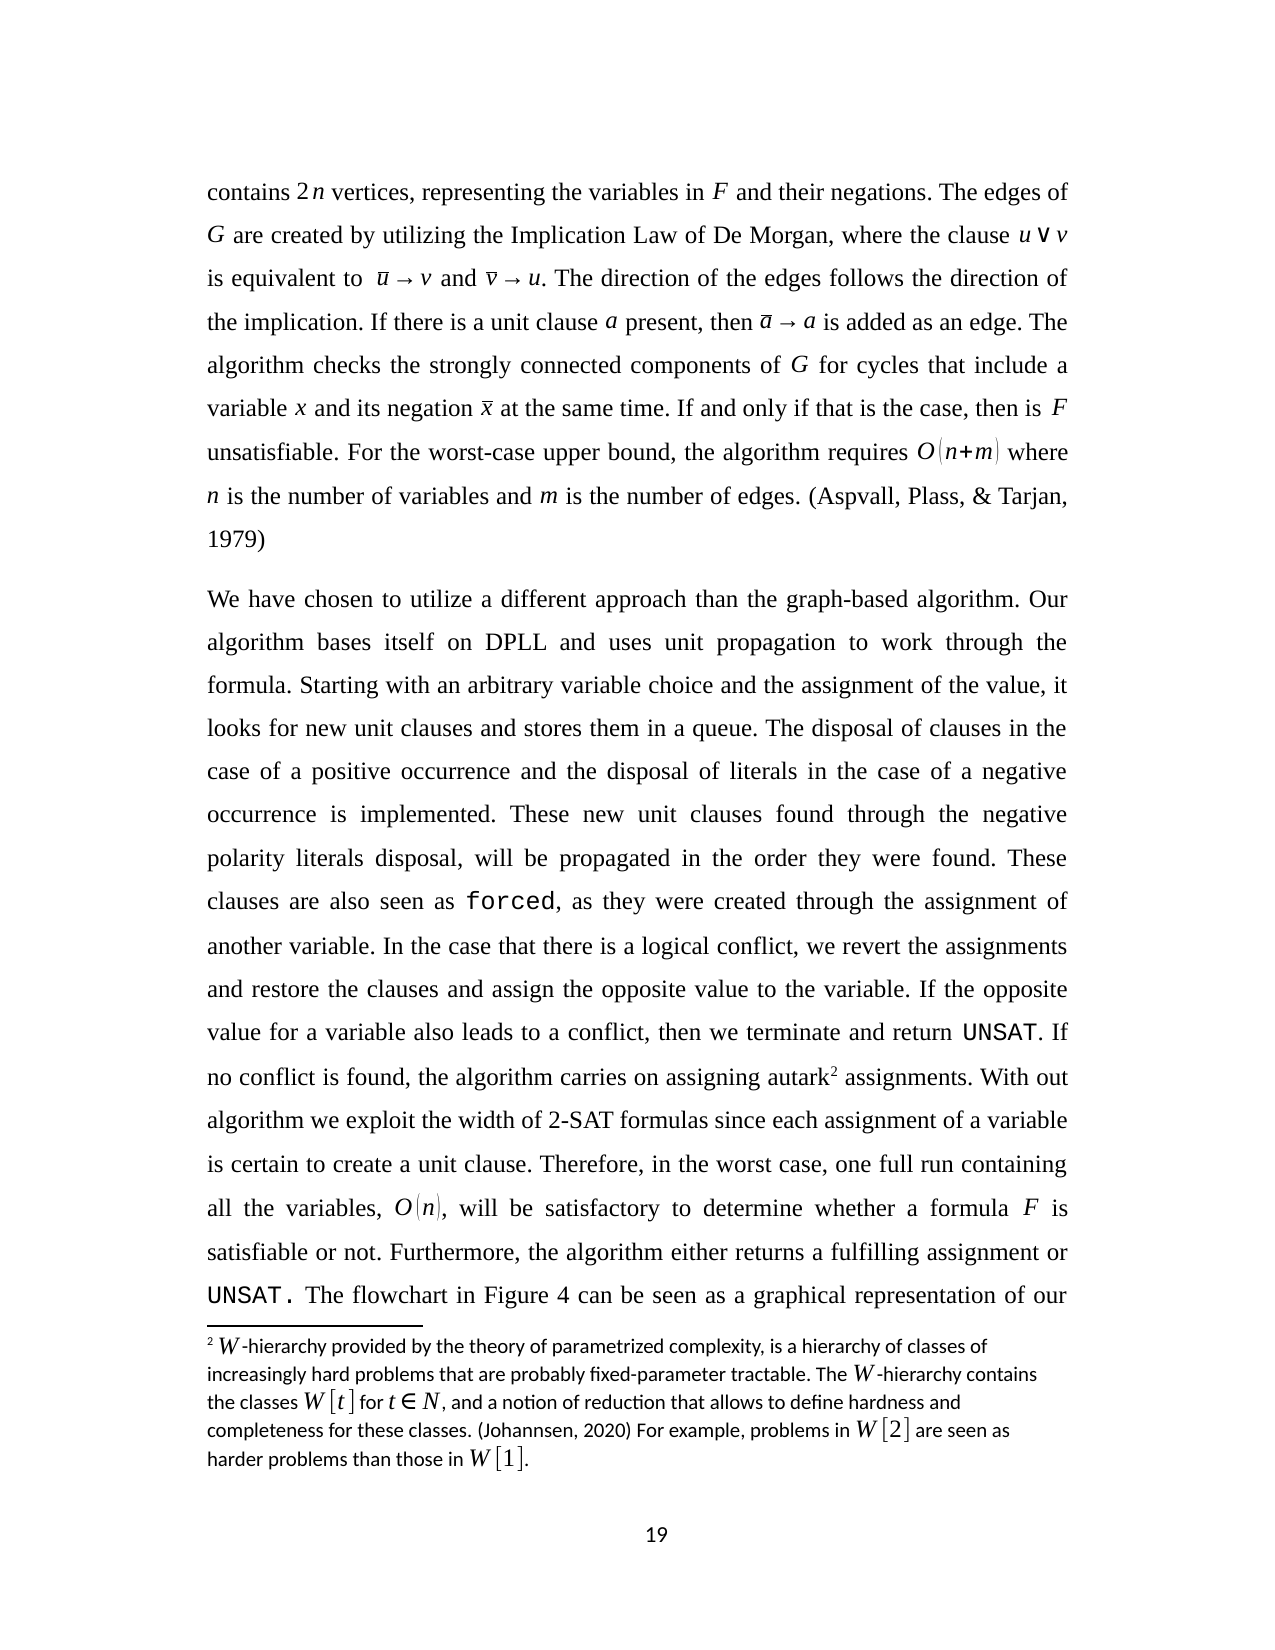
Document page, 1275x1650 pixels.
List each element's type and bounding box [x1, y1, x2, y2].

text [207, 177, 1068, 553]
text [207, 584, 1068, 1311]
